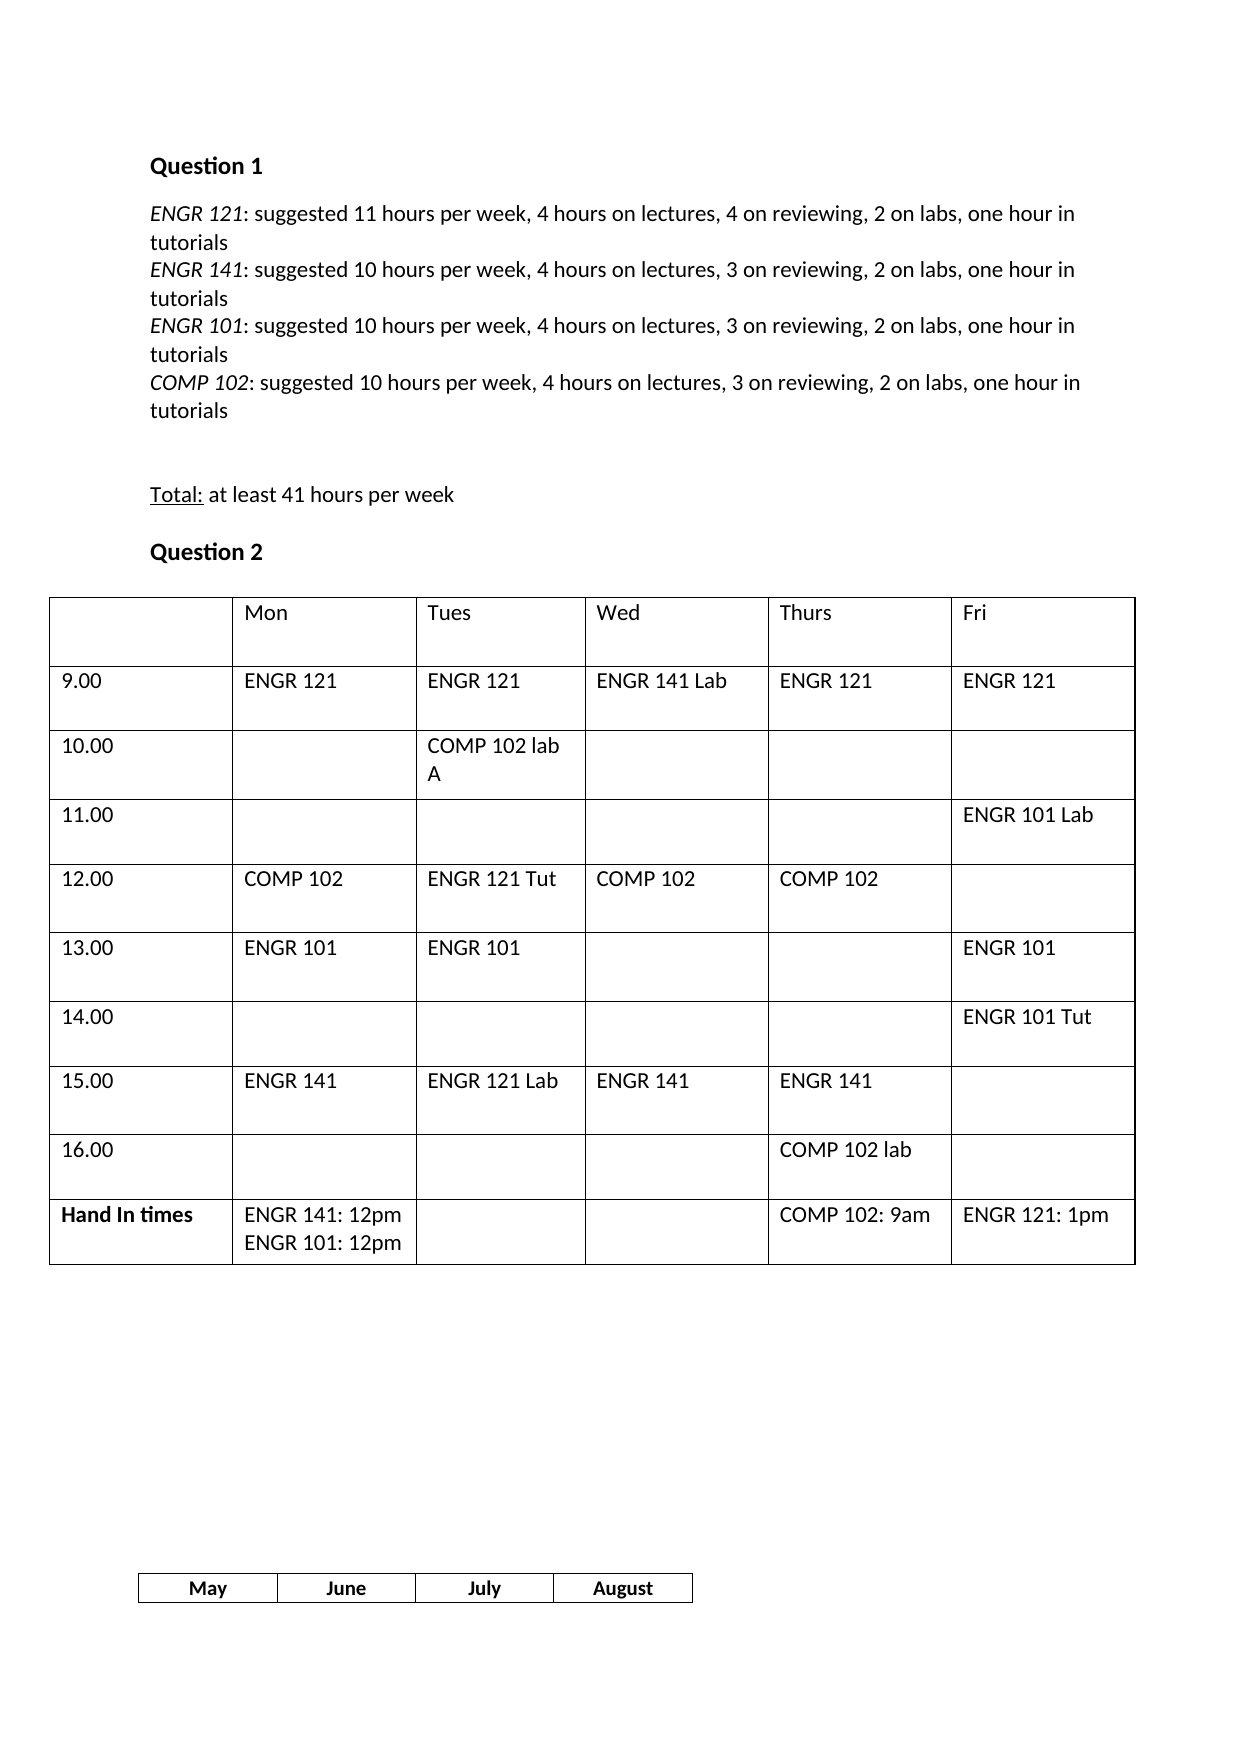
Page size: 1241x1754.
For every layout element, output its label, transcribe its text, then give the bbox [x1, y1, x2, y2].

table_cell [769, 800, 951, 863]
table_cell 14.00 [50, 1002, 232, 1066]
table_cell [952, 1067, 1134, 1134]
table_cell [952, 865, 1134, 932]
table_cell [769, 933, 951, 1001]
table_header August [554, 1574, 692, 1602]
text Question 1 [150, 150, 1090, 181]
table_cell ENGR 121 [417, 667, 585, 730]
table_cell 12.00 [50, 865, 232, 932]
table_cell [417, 800, 585, 863]
table_header Thurs [769, 598, 951, 666]
table_cell ENGR 101 Lab [952, 800, 1134, 863]
table_cell [952, 1135, 1134, 1199]
table_header Tues [417, 598, 585, 666]
table_cell [586, 1002, 768, 1066]
text ENGR 121: suggested 11 hours per week, 4 hours on lectures, 4 on reviewing, 2 on labs, one hour in tutorials [150, 199, 1090, 256]
table_header Wed [586, 598, 768, 666]
table_cell [586, 800, 768, 863]
table_cell COMP 102 [233, 865, 416, 932]
table_cell [586, 1135, 768, 1199]
table_cell ENGR 141 [233, 1067, 416, 1134]
table_cell ENGR 121 Lab [417, 1067, 585, 1134]
table_cell [417, 1002, 585, 1066]
table_cell 11.00 [50, 800, 232, 863]
table_cell COMP 102 lab A [417, 731, 585, 799]
table_cell [586, 731, 768, 799]
table_cell ENGR 101 Tut [952, 1002, 1134, 1066]
table_cell ENGR 141: 12pm ENGR 101: 12pm [233, 1200, 416, 1263]
table_cell 13.00 [50, 933, 232, 1001]
table_cell Hand In times [50, 1200, 232, 1263]
table_header [50, 598, 232, 666]
text COMP 102: suggested 10 hours per week, 4 hours on lectures, 3 on reviewing, 2 on labs, one hour in tutorials [150, 368, 1090, 424]
table_cell ENGR 141 [769, 1067, 951, 1134]
table_cell ENGR 121 Tut [417, 865, 585, 932]
table_cell 10.00 [50, 731, 232, 799]
table_cell ENGR 141 [586, 1067, 768, 1134]
table_cell [586, 1200, 768, 1263]
table_cell [417, 1135, 585, 1199]
table_cell [586, 933, 768, 1001]
table_cell COMP 102 [586, 865, 768, 932]
table_cell COMP 102: 9am [769, 1200, 951, 1263]
table_cell [769, 731, 951, 799]
text ENGR 101: suggested 10 hours per week, 4 hours on lectures, 3 on reviewing, 2 on labs, one hour in tutorials [150, 312, 1090, 368]
table_cell ENGR 121 [952, 667, 1134, 730]
table_header Fri [952, 598, 1134, 666]
table_cell [233, 800, 416, 863]
table_cell ENGR 141 Lab [586, 667, 768, 730]
text ENGR 141: suggested 10 hours per week, 4 hours on lectures, 3 on reviewing, 2 on labs, one hour in tutorials [150, 256, 1090, 312]
table_cell ENGR 121 [233, 667, 416, 730]
table_cell [233, 731, 416, 799]
text Total: at least 41 hours per week [150, 480, 1090, 508]
table_cell ENGR 121 [769, 667, 951, 730]
table_cell 9.00 [50, 667, 232, 730]
table_cell [952, 731, 1134, 799]
table_cell [769, 1002, 951, 1066]
table_cell [233, 1002, 416, 1066]
table_cell ENGR 101 [233, 933, 416, 1001]
table_cell 16.00 [50, 1135, 232, 1199]
table_header Mon [233, 598, 416, 666]
table_header July [416, 1574, 553, 1602]
text Question 2 [150, 536, 1090, 566]
table_cell [417, 1200, 585, 1263]
table_cell ENGR 121: 1pm [952, 1200, 1134, 1263]
table_cell [233, 1135, 416, 1199]
table_cell COMP 102 [769, 865, 951, 932]
table_cell ENGR 101 [417, 933, 585, 1001]
table_header June [278, 1574, 415, 1602]
table_header May [139, 1574, 277, 1602]
table_cell COMP 102 lab [769, 1135, 951, 1199]
table_cell ENGR 101 [952, 933, 1134, 1001]
table_cell 15.00 [50, 1067, 232, 1134]
